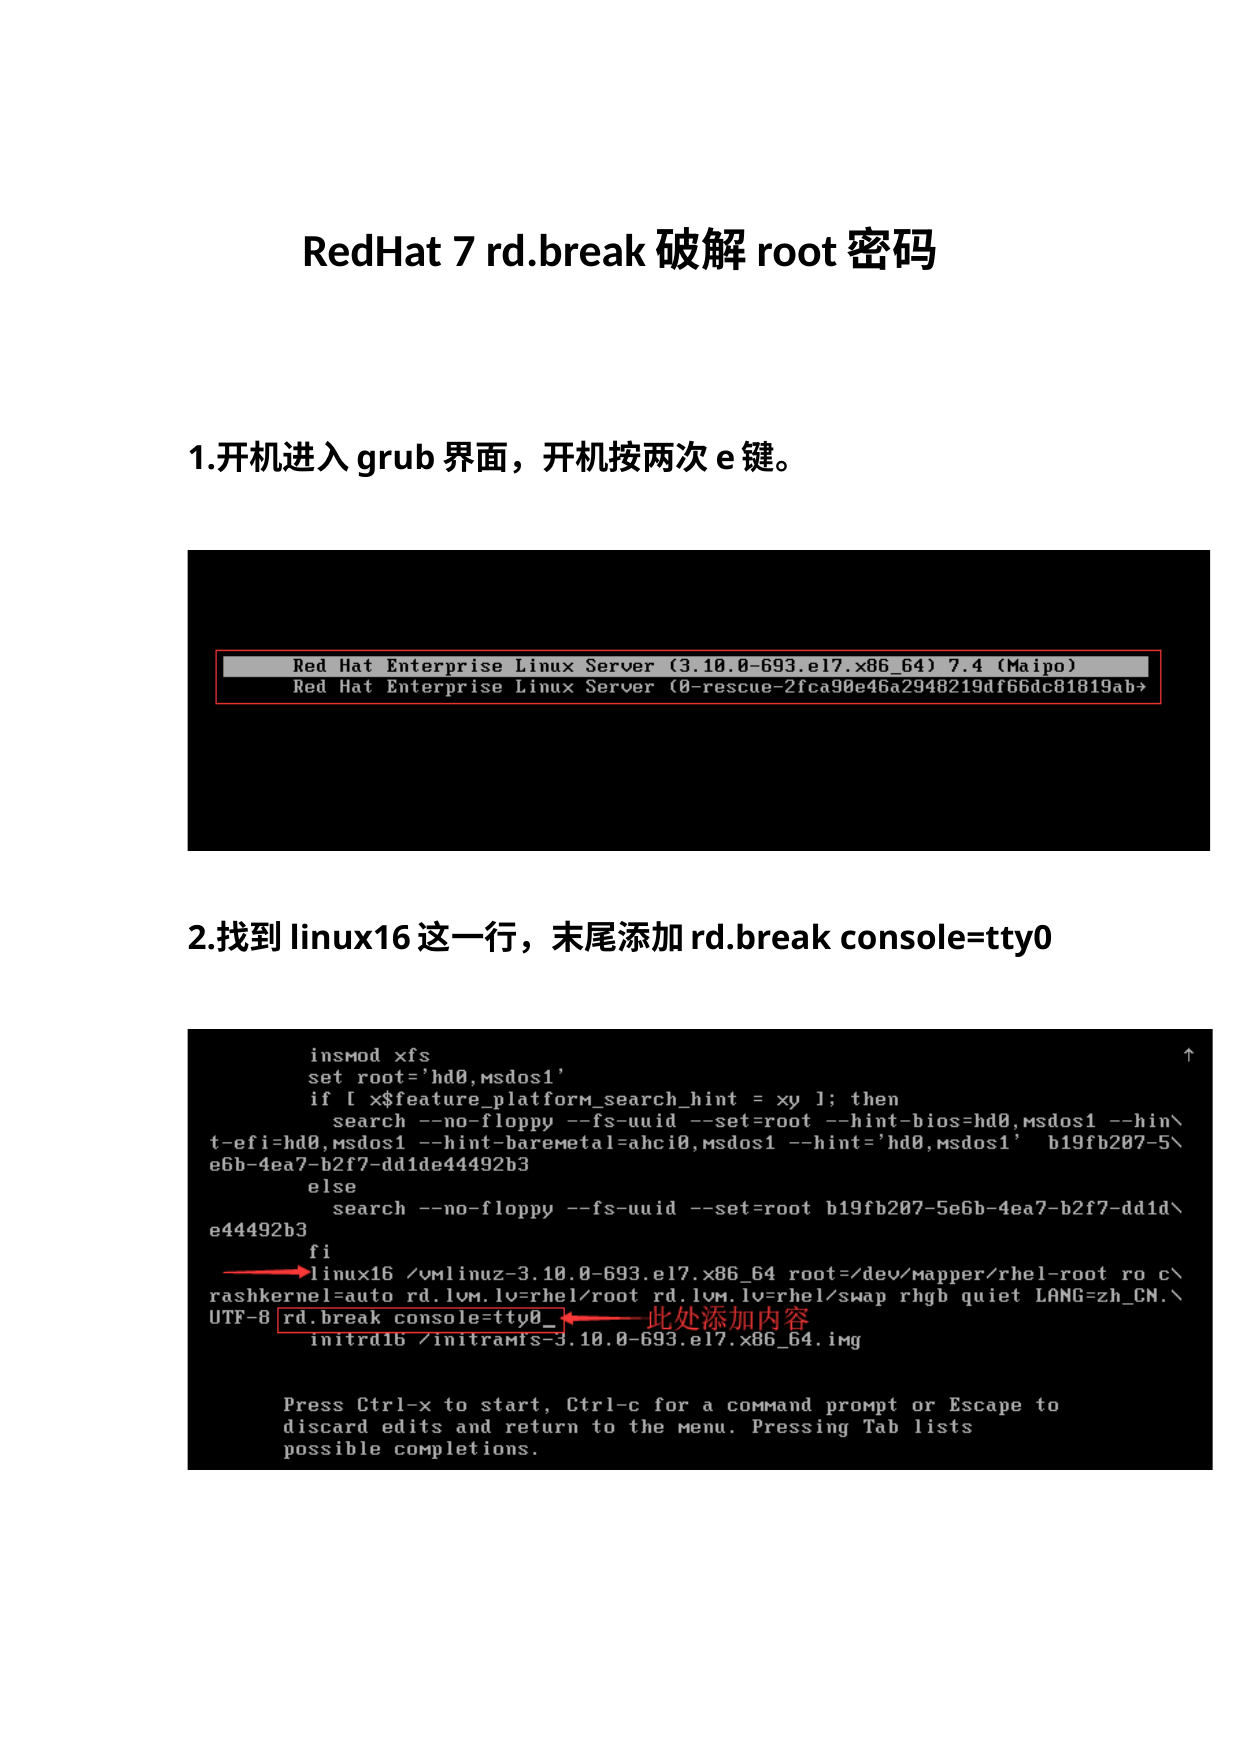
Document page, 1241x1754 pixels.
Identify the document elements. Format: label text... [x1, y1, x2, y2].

picture [187, 1029, 1213, 1470]
subtitle RedHat 7 rd.break破解root密码 [187, 197, 1053, 295]
subtitle 2.找到linux16这一行，末尾添加 rd.break console=tty0 [187, 902, 1053, 967]
picture [187, 550, 1210, 851]
subtitle 1.开机进入grub界面，开机按两次e键。 [187, 423, 1053, 488]
